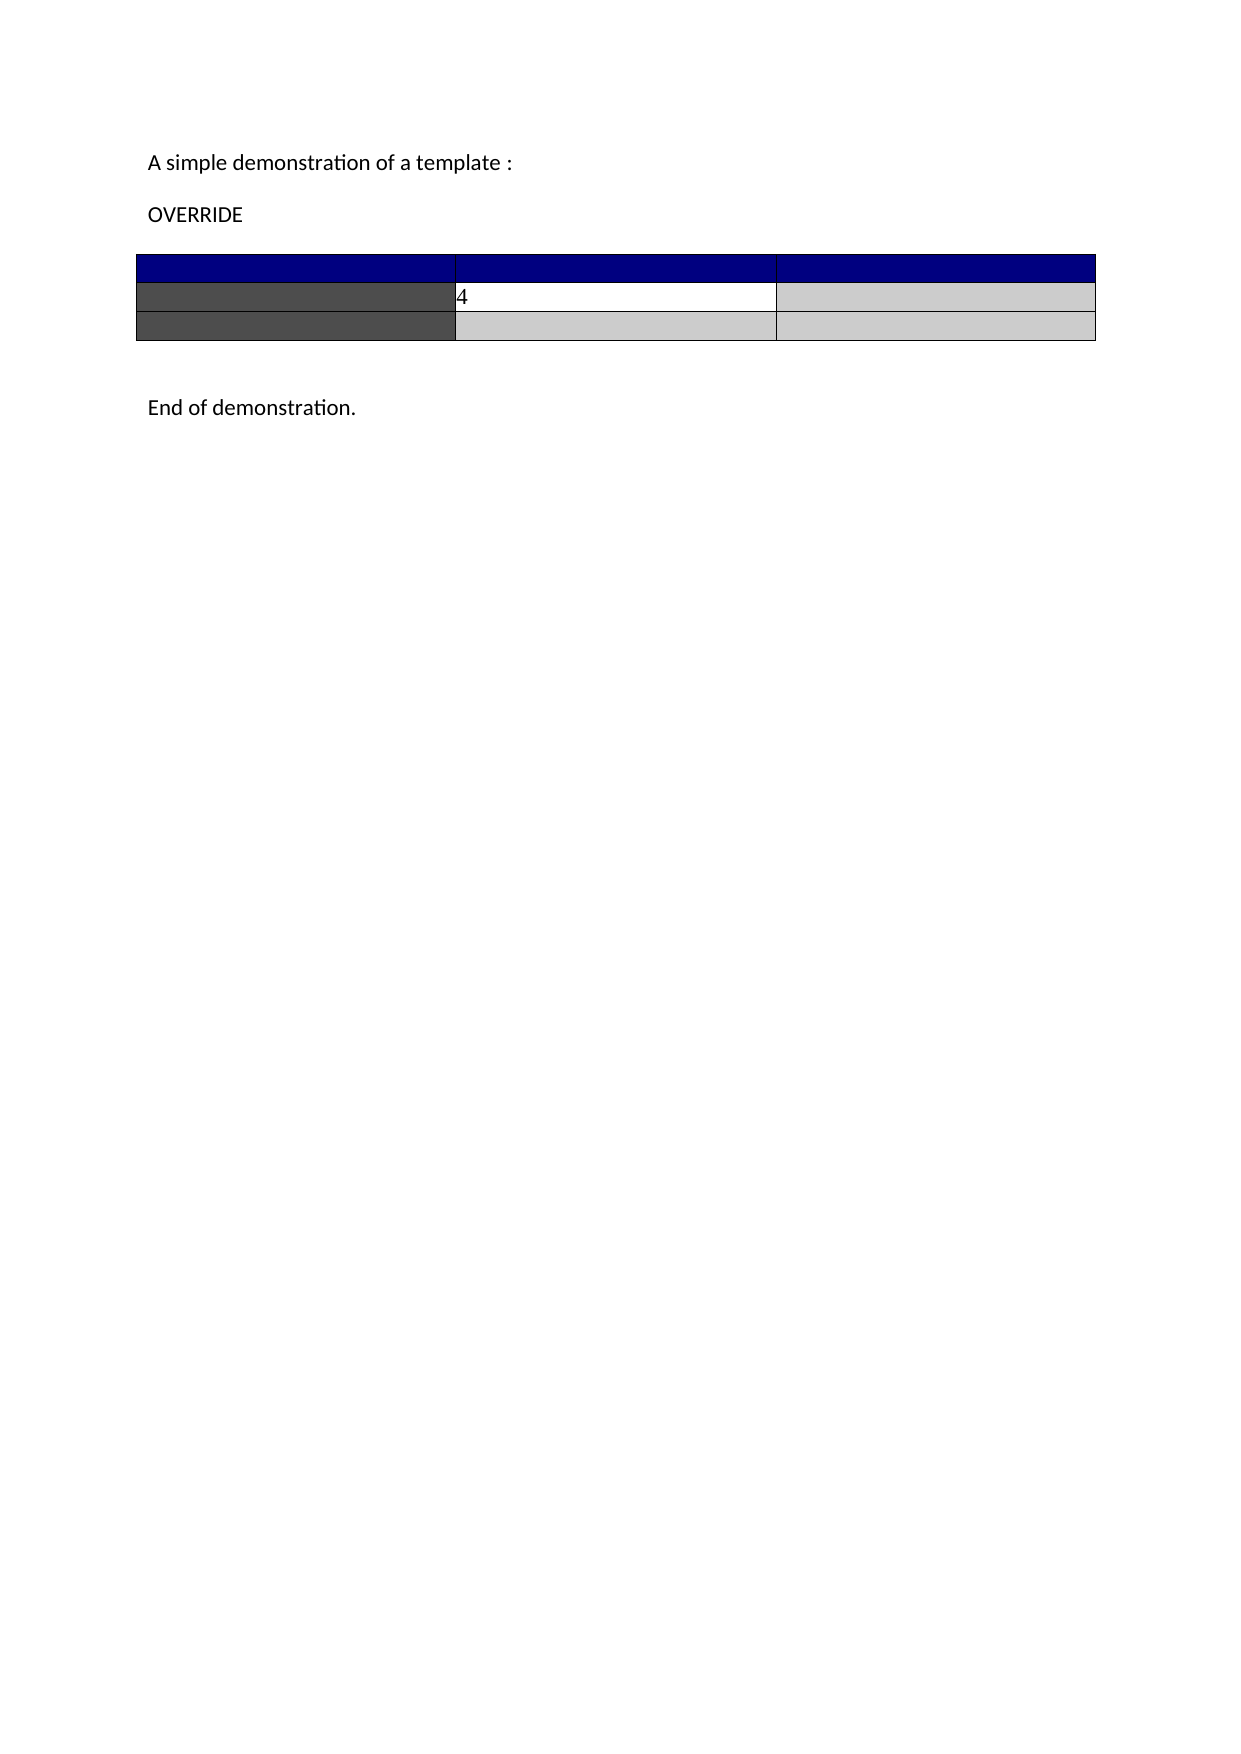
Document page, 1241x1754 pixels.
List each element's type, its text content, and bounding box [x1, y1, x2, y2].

table_cell [137, 312, 455, 340]
text End of demonstration. [148, 393, 1093, 421]
text OVERRIDE [148, 201, 1093, 229]
table_cell [777, 283, 1095, 311]
table_header [777, 255, 1095, 282]
table_header [456, 255, 776, 282]
table_cell [777, 312, 1095, 340]
table_header [137, 255, 455, 282]
table_cell 4 [456, 283, 776, 311]
text A simple demonstration of a template : [148, 148, 1093, 176]
table_cell [456, 312, 776, 340]
table_cell [137, 283, 455, 311]
